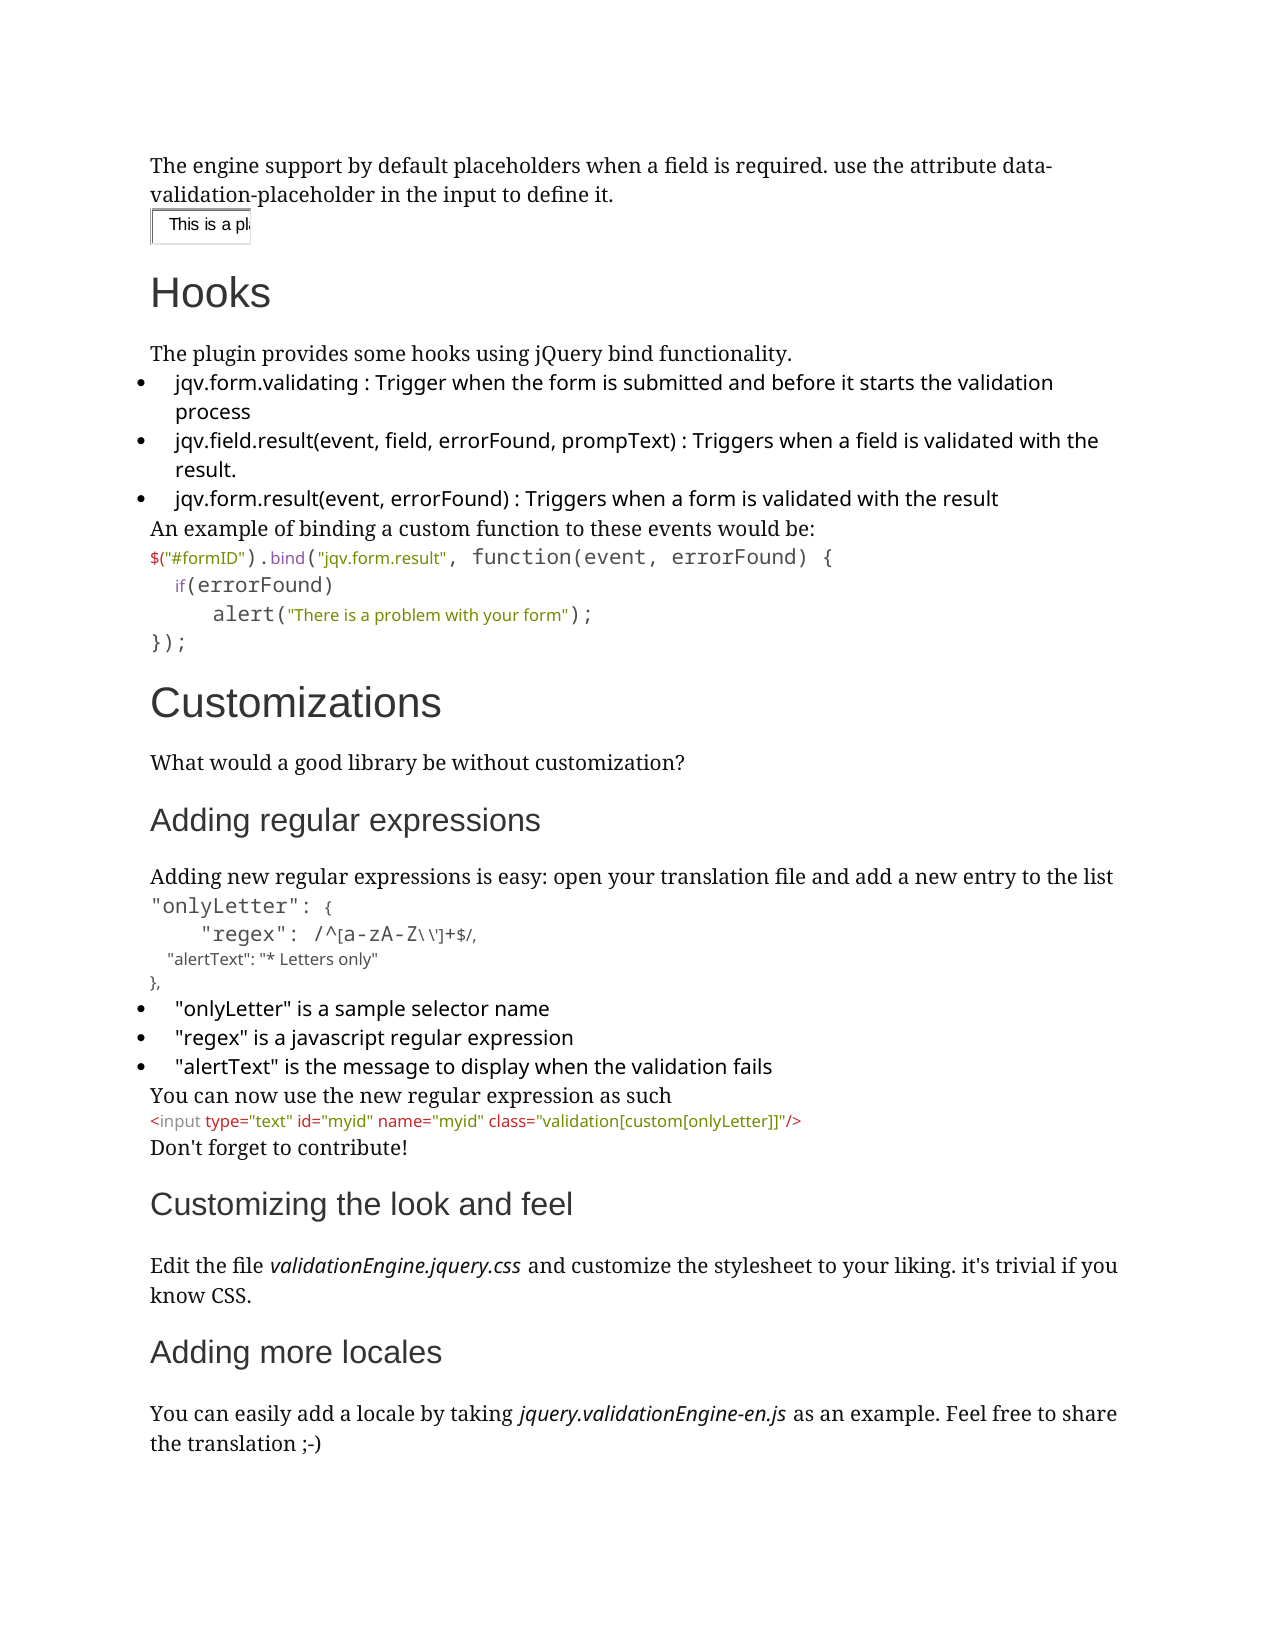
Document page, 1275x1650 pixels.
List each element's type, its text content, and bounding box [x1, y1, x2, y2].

text Adding new regular expressions is easy: open your translation file and add a new entry to the list [150, 862, 1125, 891]
text }, [150, 970, 1125, 993]
text alert("There is a problem with your form"); [150, 599, 1125, 627]
list jqv.form.result(event, errorFound) : Triggers when a form is validated with the result [137, 484, 1125, 513]
text }); [150, 627, 1125, 656]
text Don't forget to contribute! [150, 1132, 1125, 1162]
text You can easily add a locale by taking jquery.validationEngine-en.js as an example. Feel free to share the translation ;-) [150, 1394, 1125, 1458]
text An example of binding a custom function to these events would be: [150, 513, 1125, 542]
text Customizing the look and feel [150, 1186, 1125, 1223]
list jqv.form.validating : Trigger when the form is submitted and before it starts the validation process [137, 367, 1125, 426]
text "onlyLetter": { [150, 891, 1125, 919]
text Hooks [150, 268, 1125, 317]
text "alertText": "* Letters only" [150, 948, 1125, 970]
text "regex": /^[a-zA-Z\ \']+$/, [150, 919, 1125, 948]
text if(errorFound) [150, 571, 1125, 599]
text The engine support by default placeholders when a field is required. use the attribute data-validation-placeholder in the input to define it. [150, 150, 1125, 208]
text <input type="text" id="myid" name="myid" class="validation[custom[onlyLetter]]"/> [150, 1110, 1125, 1132]
list "alertText" is the message to display when the validation fails [137, 1051, 1125, 1081]
list jqv.field.result(event, field, errorFound, prompText) : Triggers when a field is validated with the result. [137, 426, 1125, 484]
text Adding more locales [150, 1333, 1125, 1371]
text Adding regular expressions [150, 801, 1125, 838]
list "regex" is a javascript regular expression [137, 1022, 1125, 1051]
text Customizations [150, 677, 1125, 726]
text You can now use the new regular expression as such [150, 1081, 1125, 1110]
text Edit the file validationEngine.jquery.css and customize the stylesheet to your liking. it's trivial if you know CSS. [150, 1246, 1125, 1310]
list "onlyLetter" is a sample selector name [137, 993, 1125, 1022]
text The plugin provides some hooks using jQuery bind functionality. [150, 338, 1125, 367]
text $("#formID").bind("jqv.form.result", function(event, errorFound) { [150, 542, 1125, 571]
text What would a good library be without customization? [150, 748, 1125, 777]
